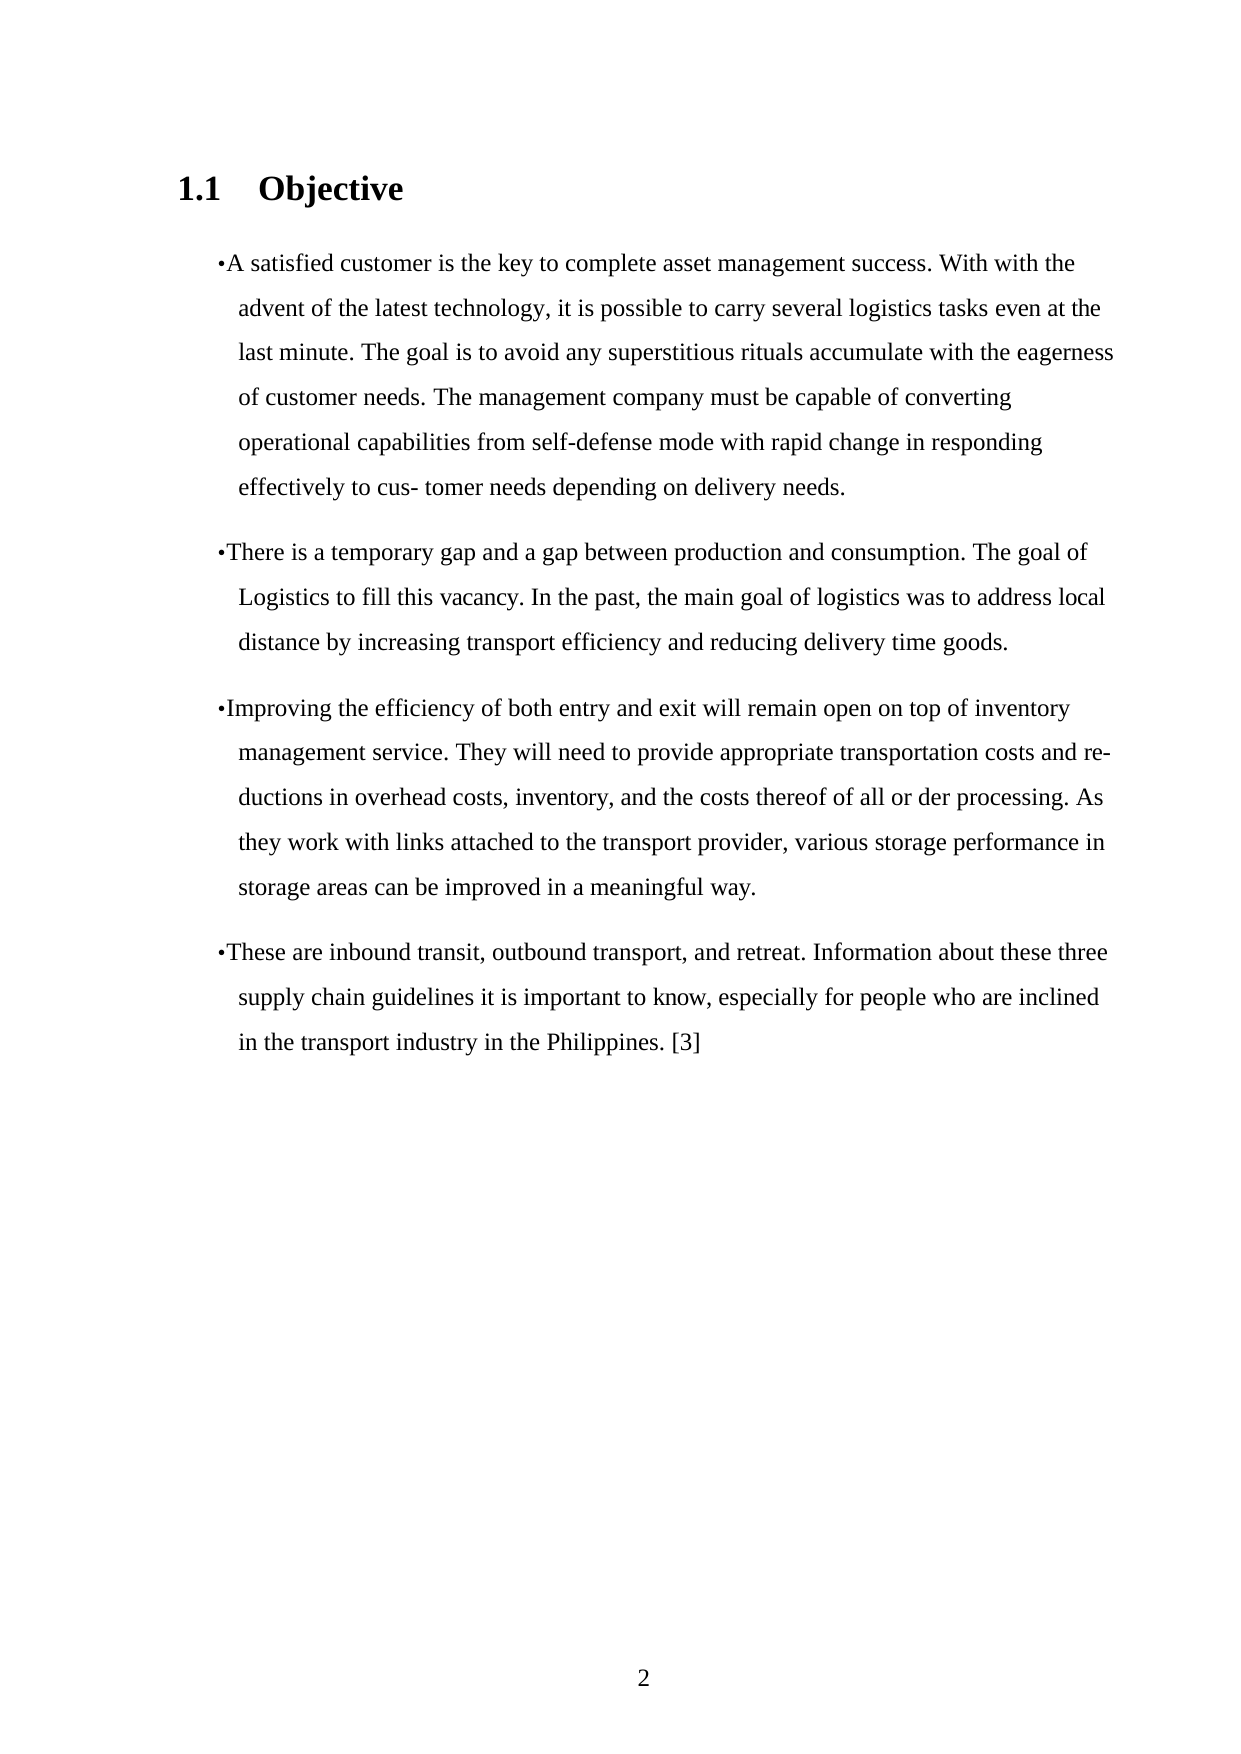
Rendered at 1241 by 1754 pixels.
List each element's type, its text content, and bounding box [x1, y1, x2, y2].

list There is a temporary gap and a gap between production and consumption. The goal of Logistics to fill this vacancy. In the past, the main goal of logistics was to address local distance by increasing transport efficiency and reducing delivery time goods. [217, 537, 1122, 656]
list These are inbound transit, outbound transport, and retreat. Information about these three supply chain guidelines it is important to know, especially for people who are inclined in the transport industry in the Philippines. [3] [217, 937, 1122, 1056]
list A satisfied customer is the key to complete asset management success. With with the advent of the latest technology, it is possible to carry several logistics tasks even at the last minute. The goal is to avoid any superstitious rituals accumulate with the eagerness of customer needs. The management company must be capable of converting operational capabilities from self-defense mode with rapid change in responding effectively to cus- tomer needs depending on delivery needs. [217, 248, 1122, 501]
list Improving the efficiency of both entry and exit will remain open on top of inventory management service. They will need to provide appropriate transportation costs and re- ductions in overhead costs, inventory, and the costs thereof of all or der processing. As they work with links attached to the transport provider, various storage performance in storage areas can be improved in a meaningful way. [217, 693, 1122, 901]
subtitle Objective [177, 167, 1221, 208]
